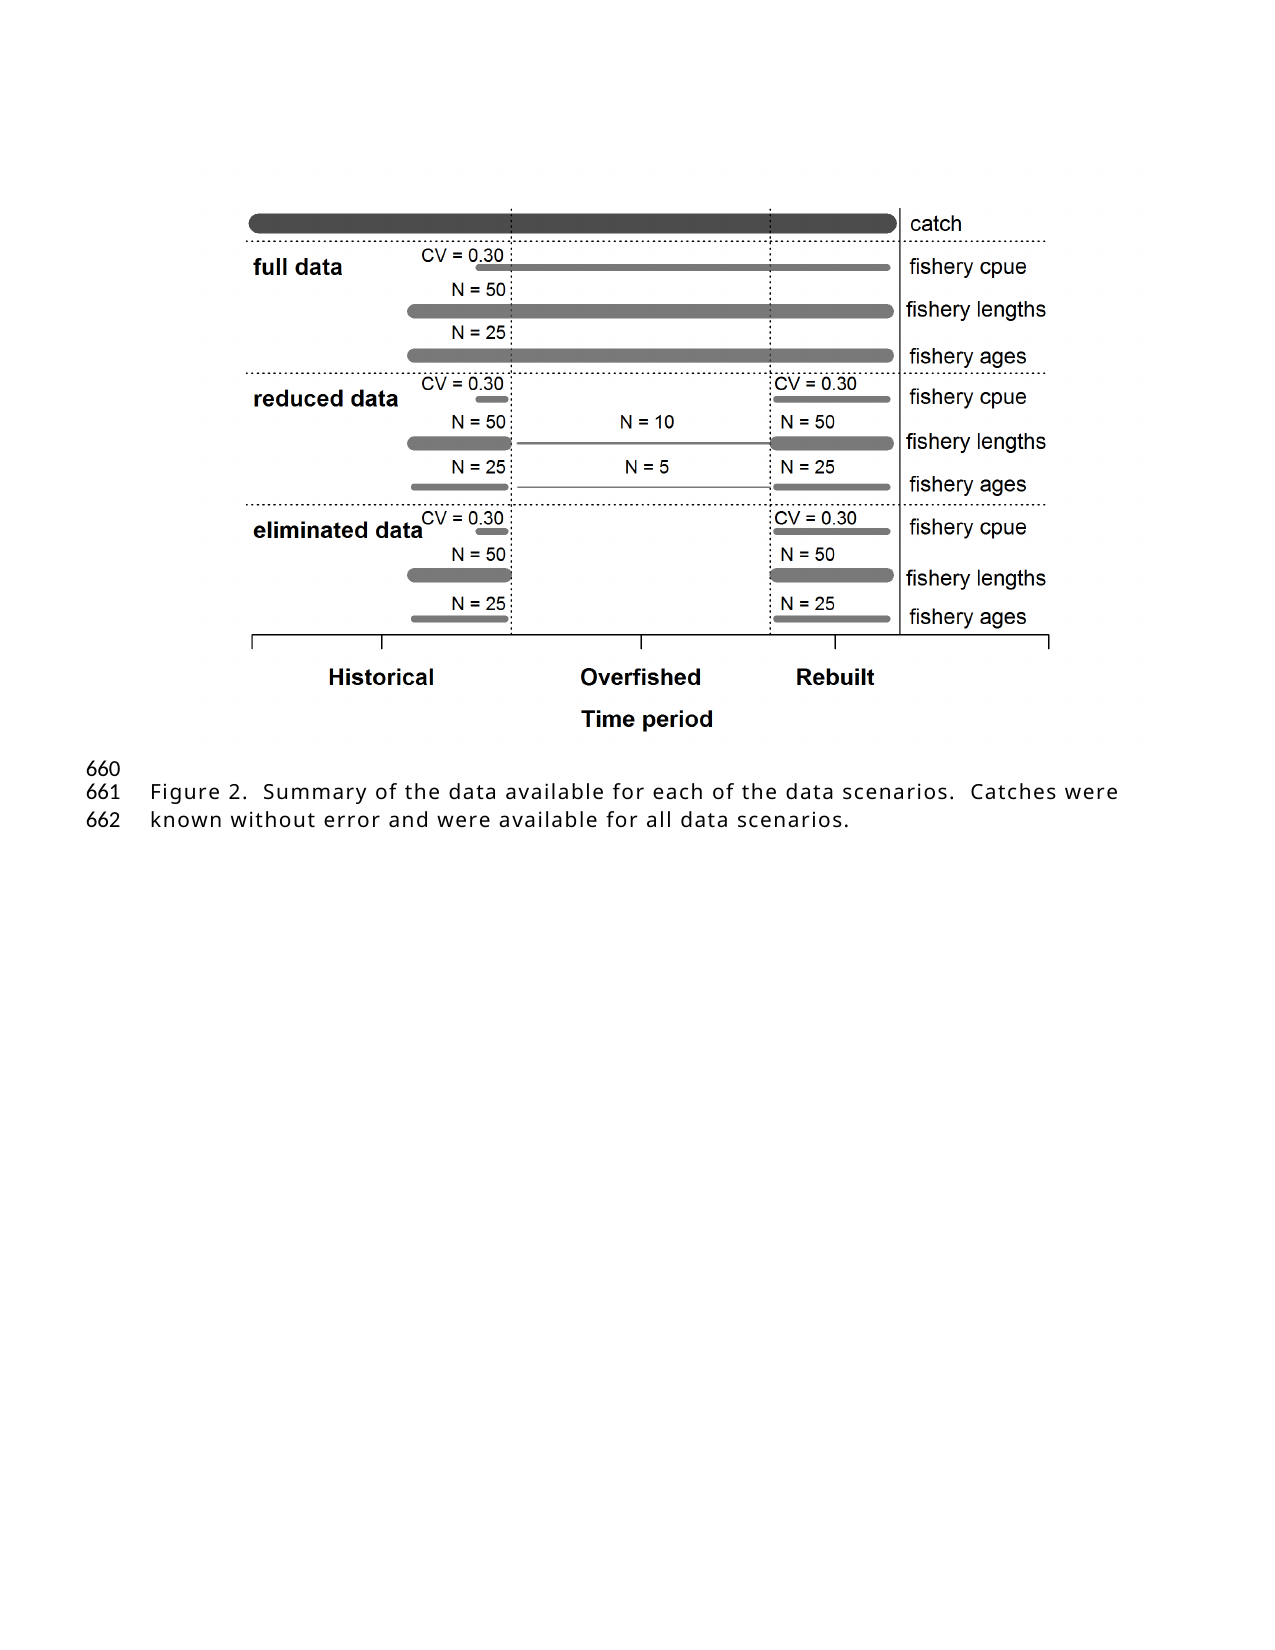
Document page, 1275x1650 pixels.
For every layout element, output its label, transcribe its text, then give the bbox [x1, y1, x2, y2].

subtitle Figure 2. Summary of the data available for each of the data scenarios. Catches were known without error and were available for all data scenarios. [150, 777, 1125, 834]
picture [187, 150, 1163, 777]
